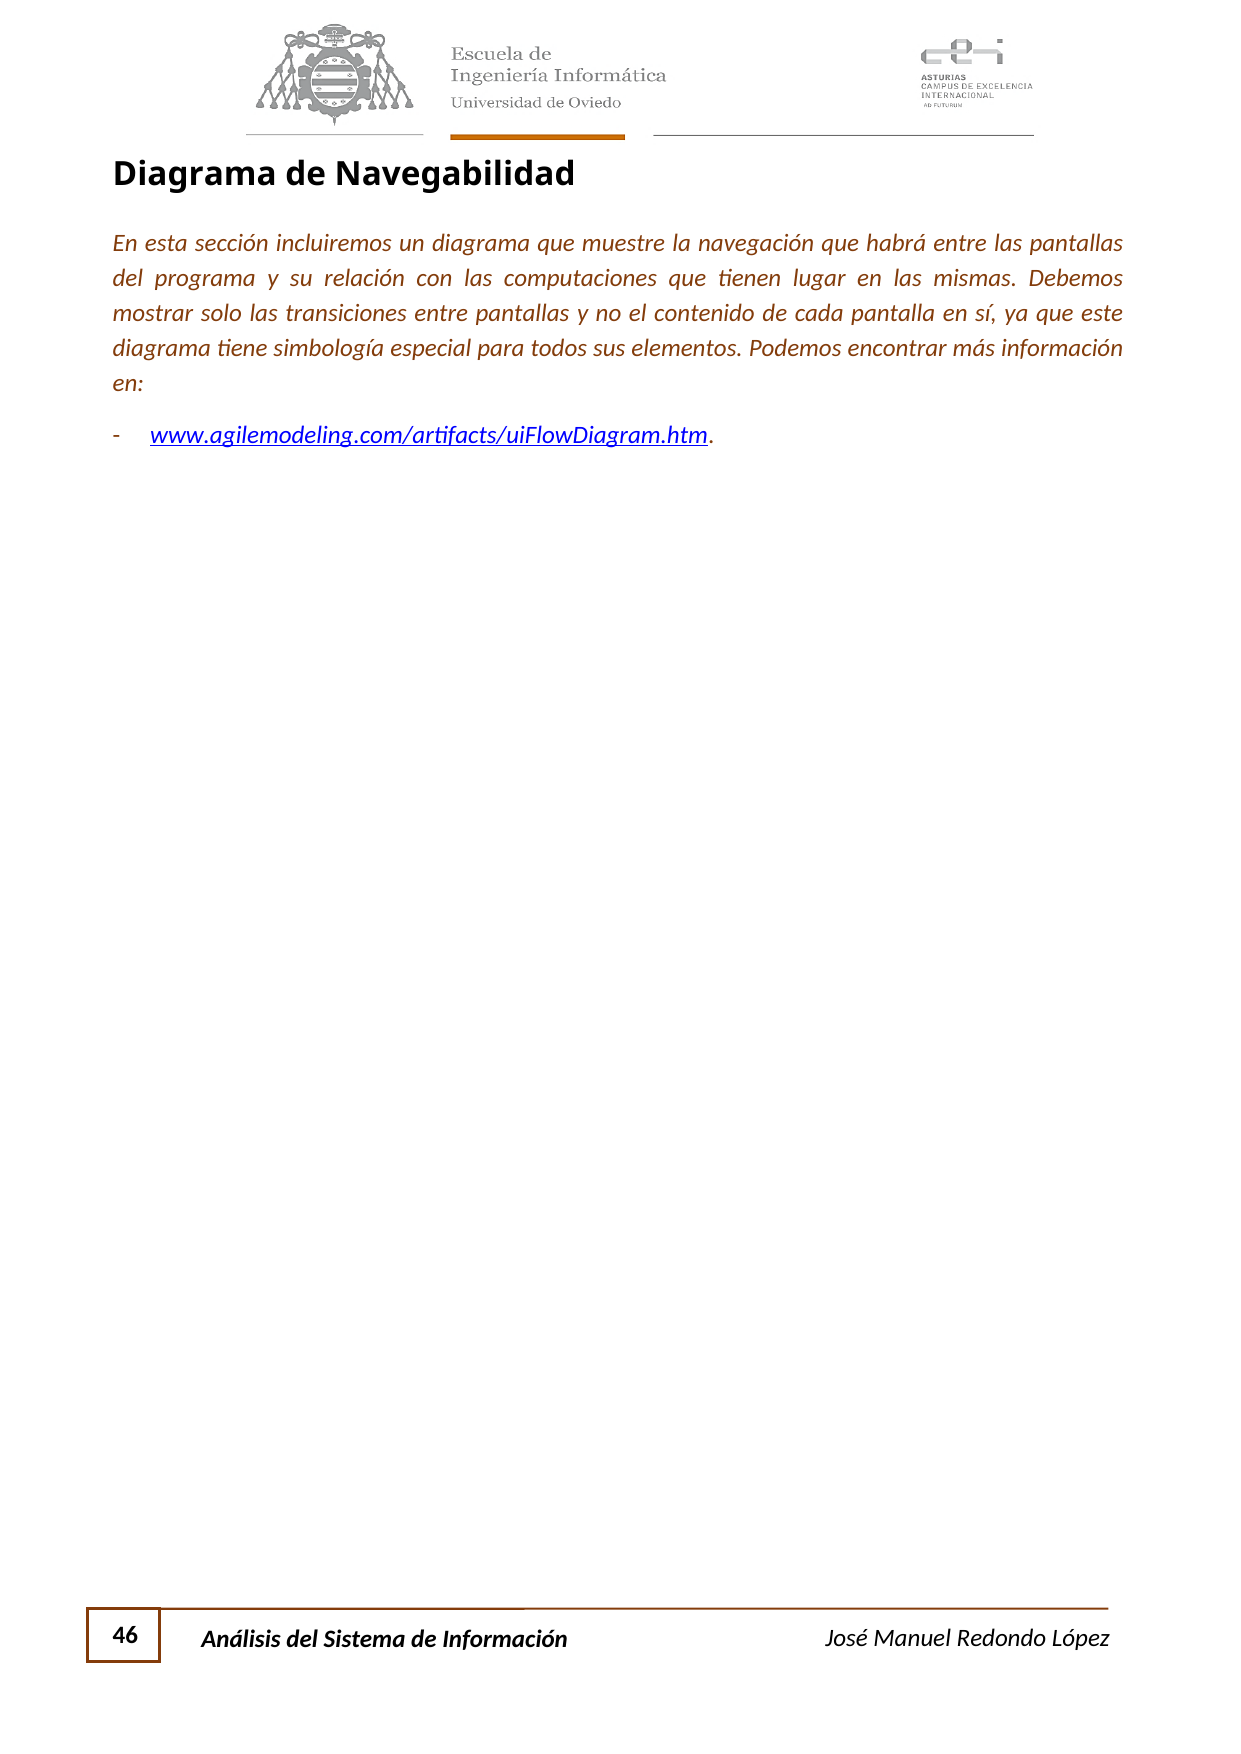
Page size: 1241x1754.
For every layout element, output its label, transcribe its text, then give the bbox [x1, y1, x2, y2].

list www.agilemodeling.com/artifacts/uiFlowDiagram.htm. [112, 419, 1128, 449]
subtitle Diagrama de Navegabilidad [112, 150, 1128, 195]
picture [181, 14, 1099, 150]
text En esta sección incluiremos un diagrama que muestre la navegación que habrá entre las pantallas del programa y su relación con las computaciones que tienen lugar en las mismas. Debemos mostrar solo las transiciones entre pantallas y no el contenido de cada pantalla en sí, ya que este diagrama tiene simbología especial para todos sus elementos. Podemos encontrar más información en: [112, 227, 1128, 398]
